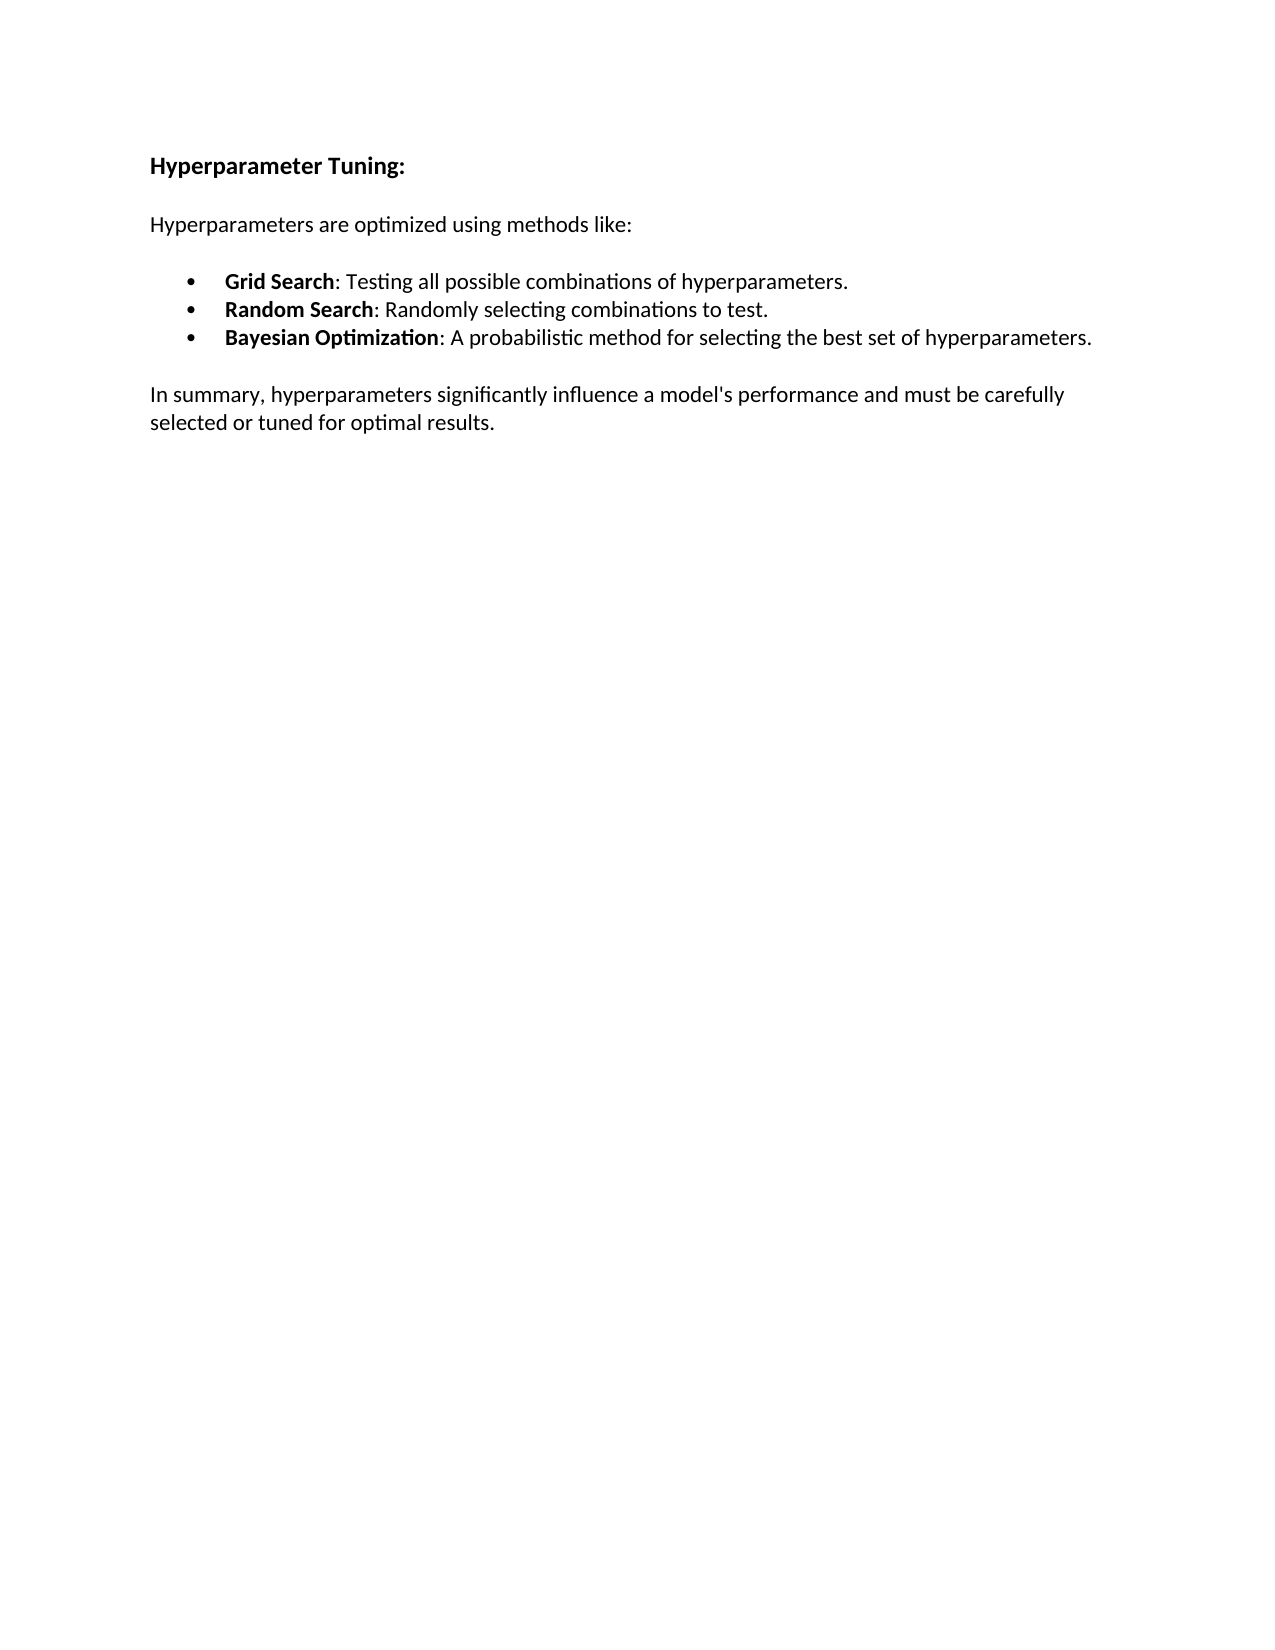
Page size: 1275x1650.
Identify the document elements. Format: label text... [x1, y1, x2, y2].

text In summary, hyperparameters significantly influence a model's performance and must be carefully selected or tuned for optimal results. [150, 380, 1125, 436]
list Random Search: Randomly selecting combinations to test. [187, 295, 1125, 323]
text Hyperparameter Tuning: [150, 150, 1125, 181]
text Hyperparameters are optimized using methods like: [150, 210, 1125, 238]
list Bayesian Optimization: A probabilistic method for selecting the best set of hyperparameters. [187, 323, 1125, 351]
list Grid Search: Testing all possible combinations of hyperparameters. [187, 267, 1125, 295]
